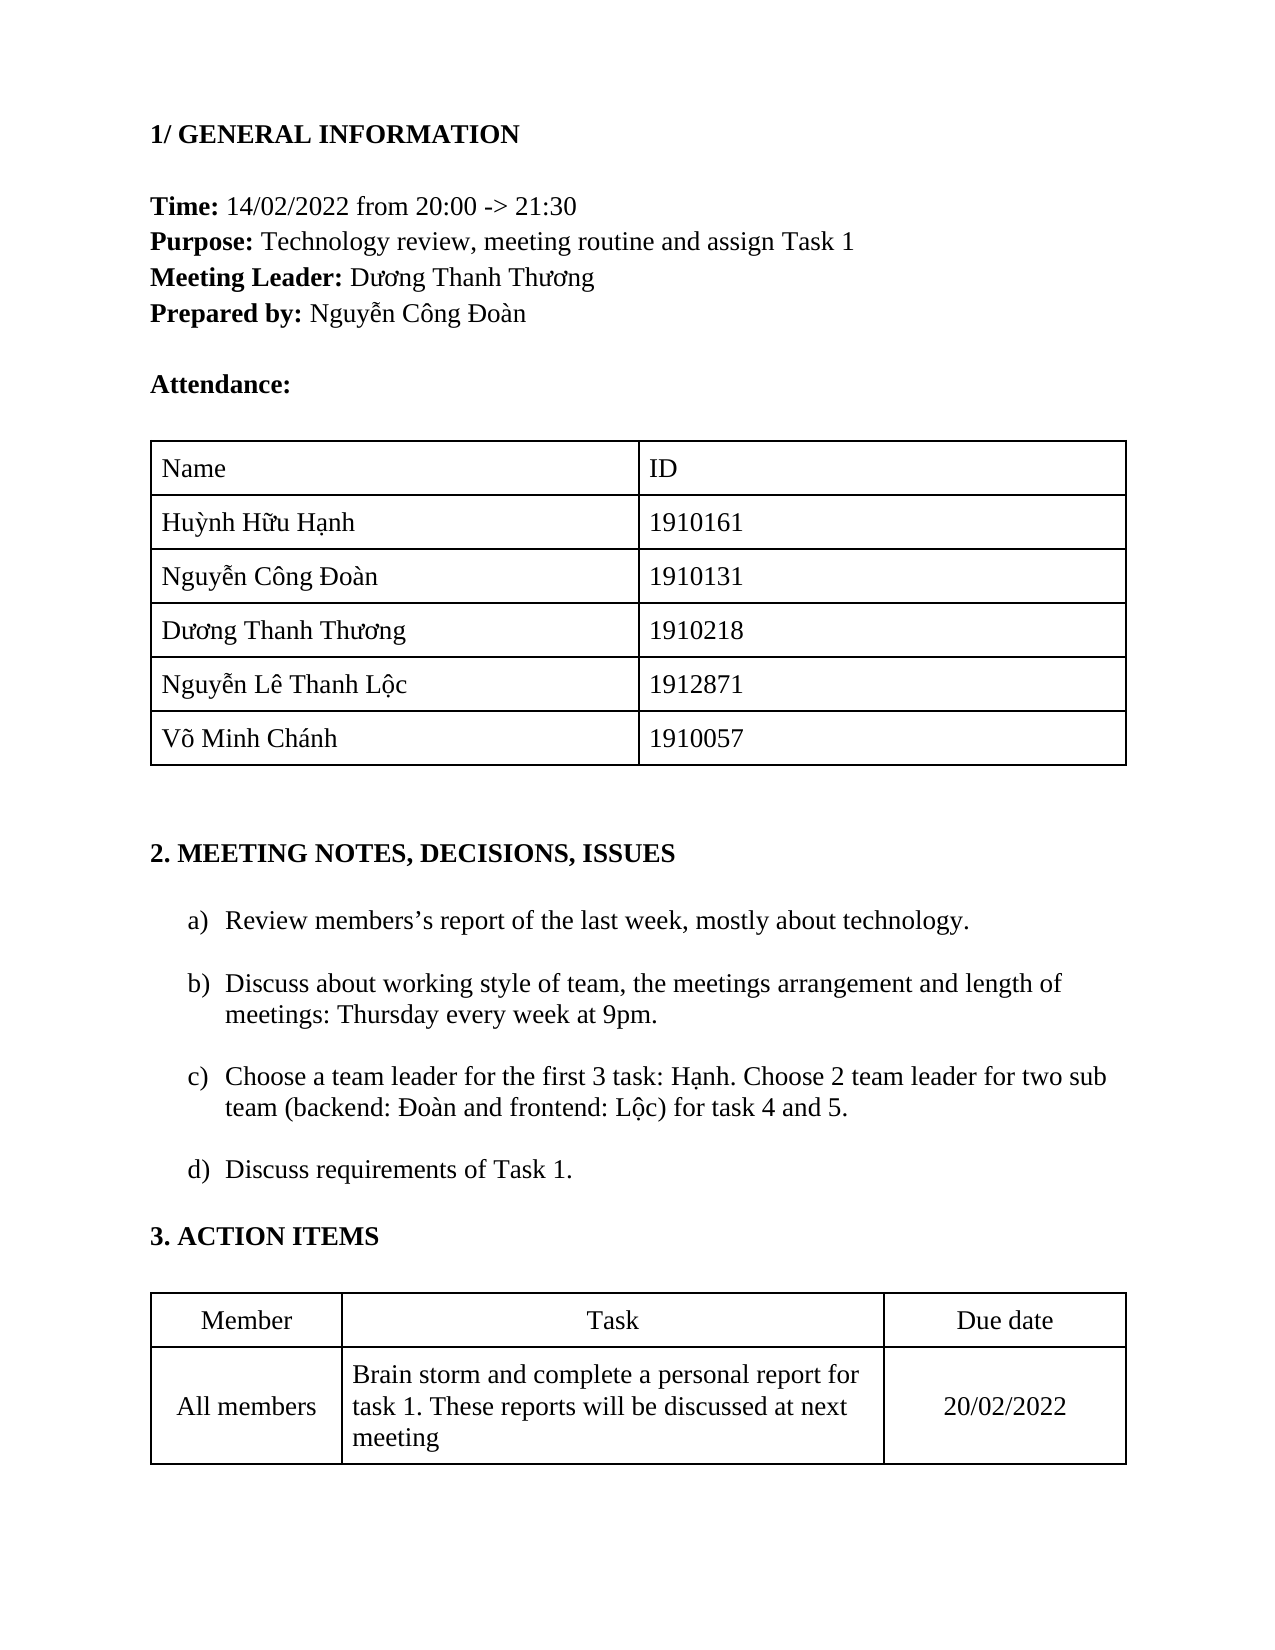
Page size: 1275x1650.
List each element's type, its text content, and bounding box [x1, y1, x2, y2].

text 2. MEETING NOTES, DECISIONS, ISSUES [150, 838, 1125, 869]
table_cell 1910057 [640, 712, 1125, 764]
table_cell All members [152, 1348, 341, 1462]
text Prepared by: Nguyễn Công Đoàn [150, 297, 1125, 328]
table_cell 1910218 [640, 604, 1125, 656]
table_cell Võ Minh Chánh [152, 712, 638, 764]
table_header Task [343, 1294, 883, 1346]
list Review members’s report of the last week, mostly about technology. [187, 904, 1125, 936]
text Purpose: Technology review, meeting routine and assign Task 1 [150, 225, 1125, 256]
table_cell 1910131 [640, 550, 1125, 602]
table_cell Nguyễn Công Đoàn [152, 550, 638, 602]
table_cell Dương Thanh Thương [152, 604, 638, 656]
table_header Member [152, 1294, 341, 1346]
table_cell 1912871 [640, 658, 1125, 710]
text Attendance: [150, 368, 1125, 399]
text 1/ GENERAL INFORMATION [150, 118, 1125, 149]
table_cell Nguyễn Lê Thanh Lộc [152, 658, 638, 710]
list Discuss requirements of Task 1. [187, 1154, 1125, 1185]
table_header ID [640, 442, 1125, 494]
table_cell Brain storm and complete a personal report for task 1. These reports will be discussed at next meeting [343, 1348, 883, 1462]
table_header Name [152, 442, 638, 494]
list Discuss about working style of team, the meetings arrangement and length of meetings: Thursday every week at 9pm. [187, 967, 1125, 1029]
text Meeting Leader: Dương Thanh Thương [150, 261, 1125, 292]
table_cell 1910161 [640, 496, 1125, 548]
list Choose a team leader for the first 3 task: Hạnh. Choose 2 team leader for two sub team (backend: Đoàn and frontend: Lộc) for task 4 and 5. [187, 1060, 1125, 1122]
table_header Due date [885, 1294, 1125, 1346]
table_cell 20/02/2022 [885, 1348, 1125, 1462]
text 3. ACTION ITEMS [150, 1221, 1125, 1252]
table_cell Huỳnh Hữu Hạnh [152, 496, 638, 548]
text Time: 14/02/2022 from 20:00 -> 21:30 [150, 189, 1125, 221]
